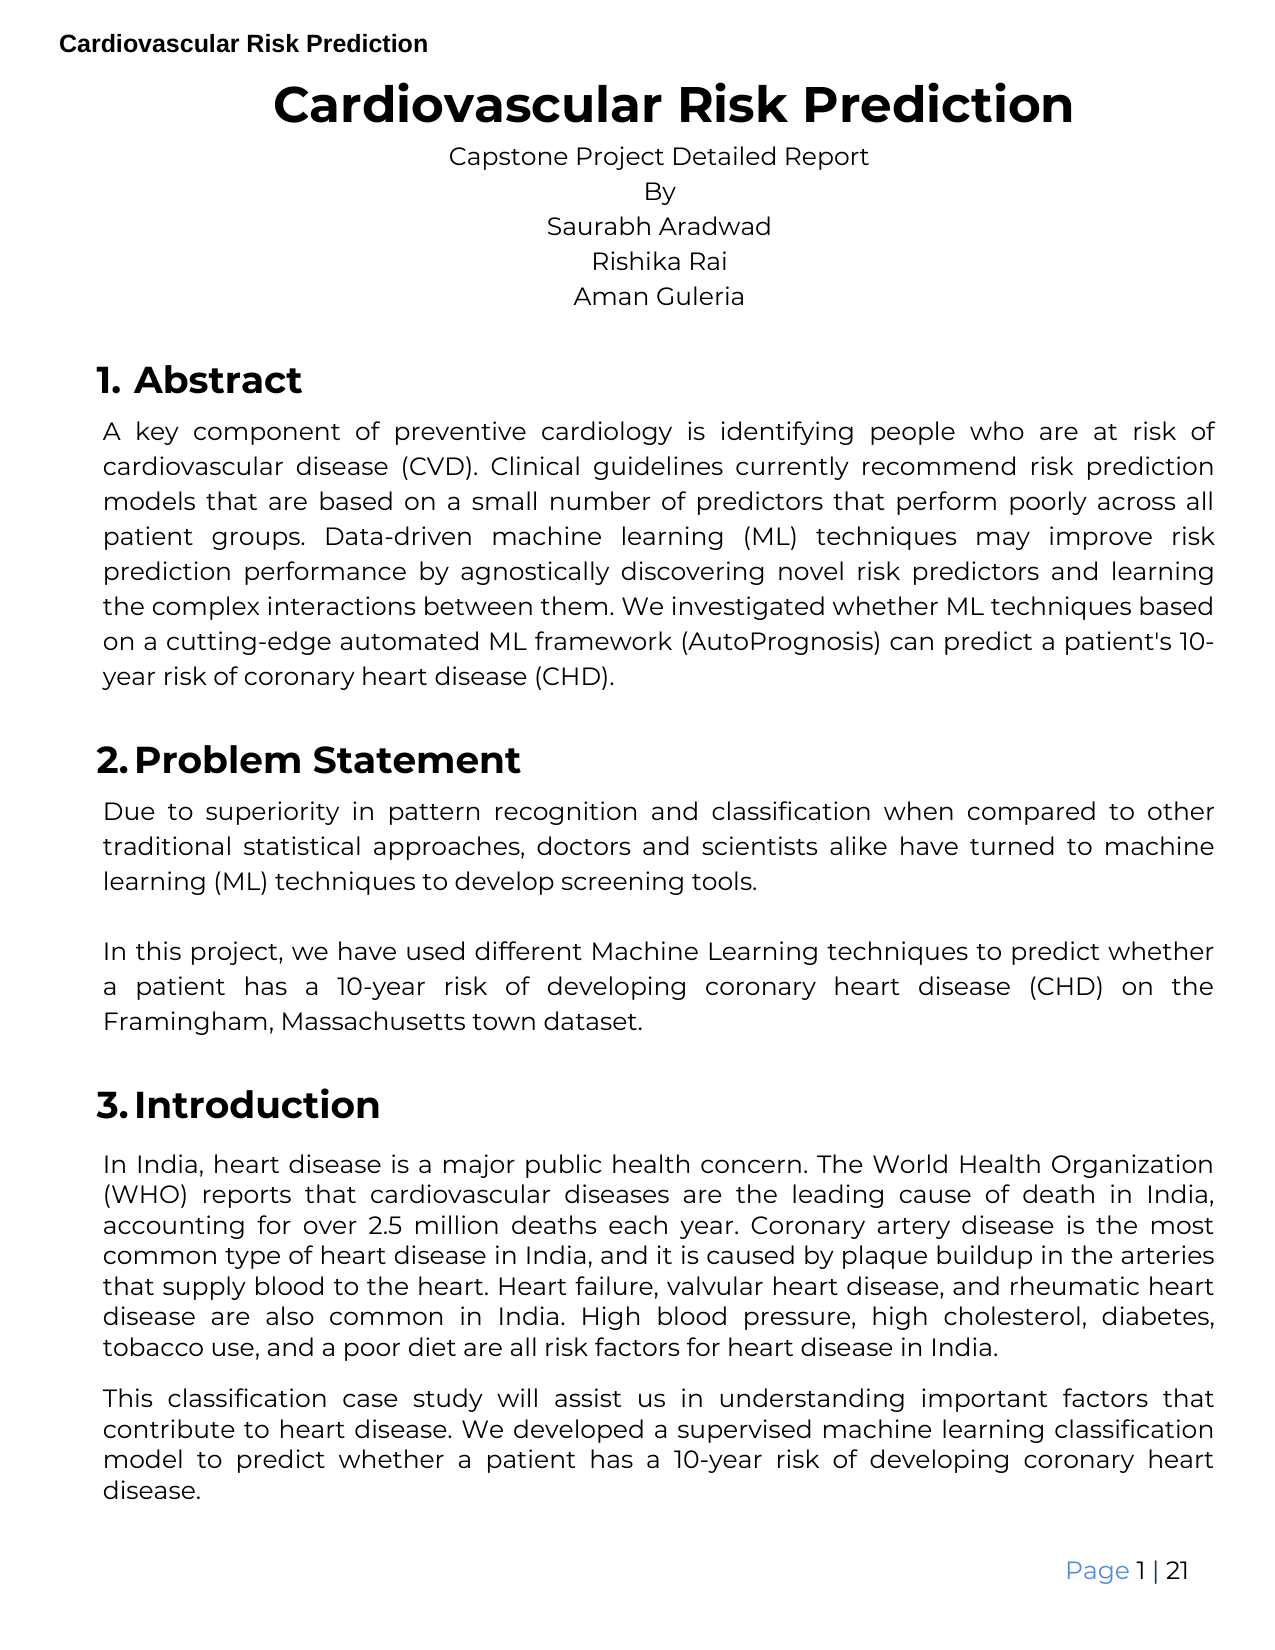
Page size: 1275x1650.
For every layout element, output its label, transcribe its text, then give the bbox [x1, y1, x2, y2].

title Cardiovascular Risk Prediction [134, 74, 1214, 135]
text A key component of preventive cardiology is identifying people who are at risk of cardiovascular disease (CVD). Clinical guidelines currently recommend risk prediction models that are based on a small number of predictors that perform poorly across all patient groups. Data-driven machine learning (ML) techniques may improve risk prediction performance by agnostically discovering novel risk predictors and learning the complex interactions between them. We investigated whether ML techniques based on a cutting-edge automated ML framework (AutoPrognosis) can predict a patient's 10-year risk of coronary heart disease (CHD). [103, 416, 1216, 691]
text Rishika Rai [103, 246, 1216, 276]
text In India, heart disease is a major public health concern. The World Health Organization (WHO) reports that cardiovascular diseases are the leading cause of death in India, accounting for over 2.5 million deaths each year. Coronary artery disease is the most common type of heart disease in India, and it is caused by plaque buildup in the arteries that supply blood to the heart. Heart failure, valvular heart disease, and rheumatic heart disease are also common in India. High blood pressure, high cholesterol, diabetes, tobacco use, and a poor diet are all risk factors for heart disease in India. [103, 1149, 1216, 1363]
text Capstone Project Detailed Report [103, 141, 1216, 171]
text Due to superiority in pattern recognition and classification when compared to other traditional statistical approaches, doctors and scientists alike have turned to machine learning (ML) techniques to develop screening tools. [103, 796, 1216, 896]
subtitle Problem Statement [96, 737, 1216, 783]
text By [103, 176, 1216, 206]
text This classification case study will assist us in understanding important factors that contribute to heart disease. We developed a supervised machine learning classification model to predict whether a patient has a 10-year risk of developing coronary heart disease. [103, 1383, 1216, 1506]
subtitle Abstract [96, 358, 1216, 403]
text In this project, we have used different Machine Learning techniques to predict whether a patient has a 10-year risk of developing coronary heart disease (CHD) on the Framingham, Massachusetts town dataset. [103, 936, 1216, 1036]
text Saurabh Aradwad [103, 211, 1216, 241]
text Aman Guleria [103, 281, 1216, 311]
subtitle Introduction [96, 1082, 1216, 1128]
